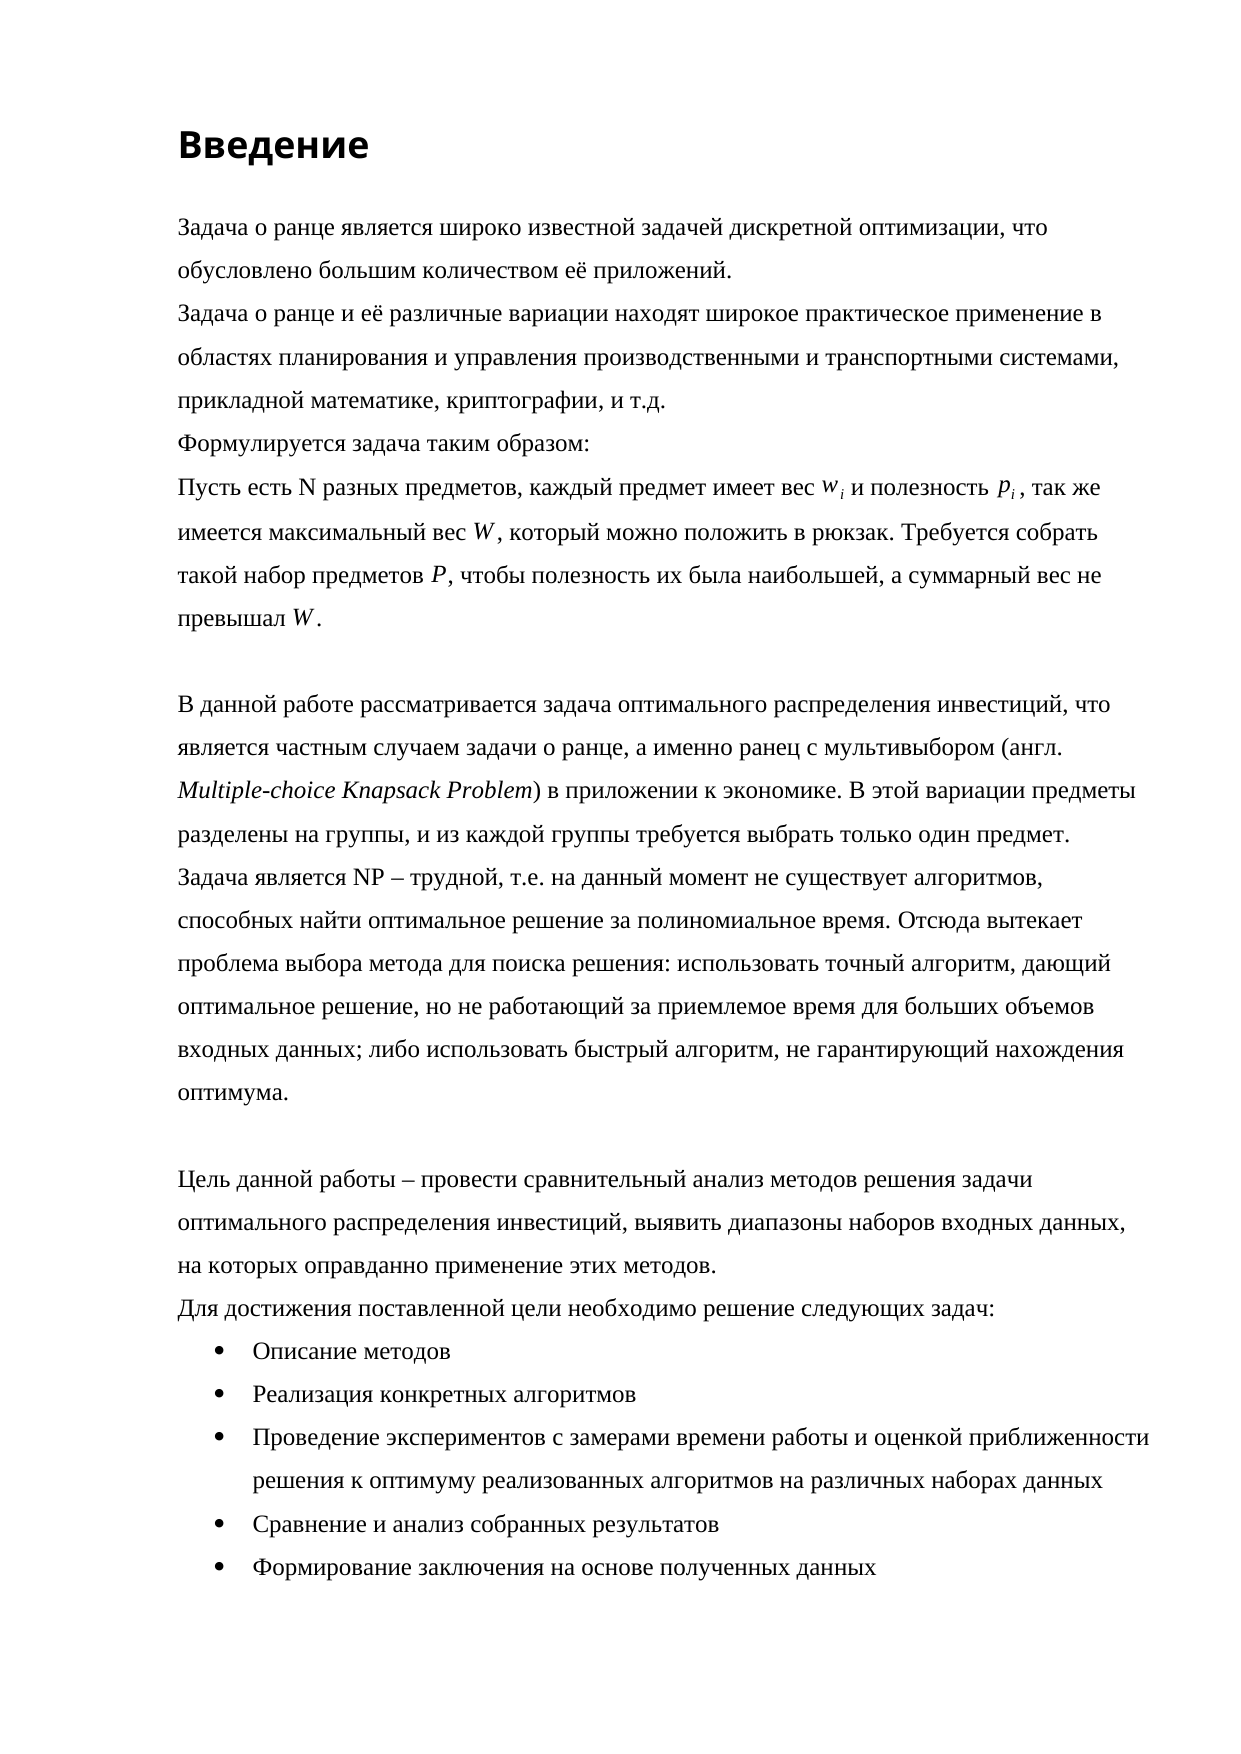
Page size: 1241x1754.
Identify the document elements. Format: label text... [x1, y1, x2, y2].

text Пусть есть N разных предметов, каждый предмет имеет вес и полезность , так же имеется максимальный вес , который можно положить в рюкзак. Требуется собрать такой набор предметов , чтобы полезность их была наибольшей, а суммарный вес не превышал . [177, 471, 1152, 632]
text Задача о ранце является широко известной задачей дискретной оптимизации, что обусловлено большим количеством её приложений. [177, 212, 1152, 284]
text Задача является NP – трудной, т.е. на данный момент не существует алгоритмов, способных найти оптимальное решение за полиномиальное время. Отсюда вытекает проблема выбора метода для поиска решения: использовать точный алгоритм, дающий оптимальное решение, но не работающий за приемлемое время для больших объемов входных данных; либо использовать быстрый алгоритм, не гарантирующий нахождения оптимума. [177, 862, 1152, 1106]
subtitle Введение [177, 118, 1152, 169]
list Формирование заключения на основе полученных данных [215, 1552, 1152, 1624]
list Проведение экспериментов с замерами времени работы и оценкой приближенности решения к оптимуму реализованных алгоритмов на различных наборах данных [215, 1422, 1152, 1494]
list Реализация конкретных алгоритмов [215, 1379, 1152, 1408]
list Описание методов [215, 1336, 1152, 1365]
text В данной работе рассматривается задача оптимального распределения инвестиций, что является частным случаем задачи о ранце, а именно ранец с мультивыбором (англ. Multiple-choice Knapsack Problem) в приложении к экономике. В этой вариации предметы разделены на группы, и из каждой группы требуется выбрать только один предмет. [177, 689, 1152, 847]
list Сравнение и анализ собранных результатов [215, 1509, 1152, 1537]
text Задача о ранце и её различные вариации находят широкое практическое применение в областях планирования и управления производственными и транспортными системами, прикладной математике, криптографии, и т.д. [177, 298, 1152, 413]
text Для достижения поставленной цели необходимо решение следующих задач: [177, 1293, 1152, 1322]
text Цель данной работы – провести сравнительный анализ методов решения задачи оптимального распределения инвестиций, выявить диапазоны наборов входных данных, на которых оправданно применение этих методов. [177, 1164, 1152, 1279]
text Формулируется задача таким образом: [177, 428, 1152, 457]
